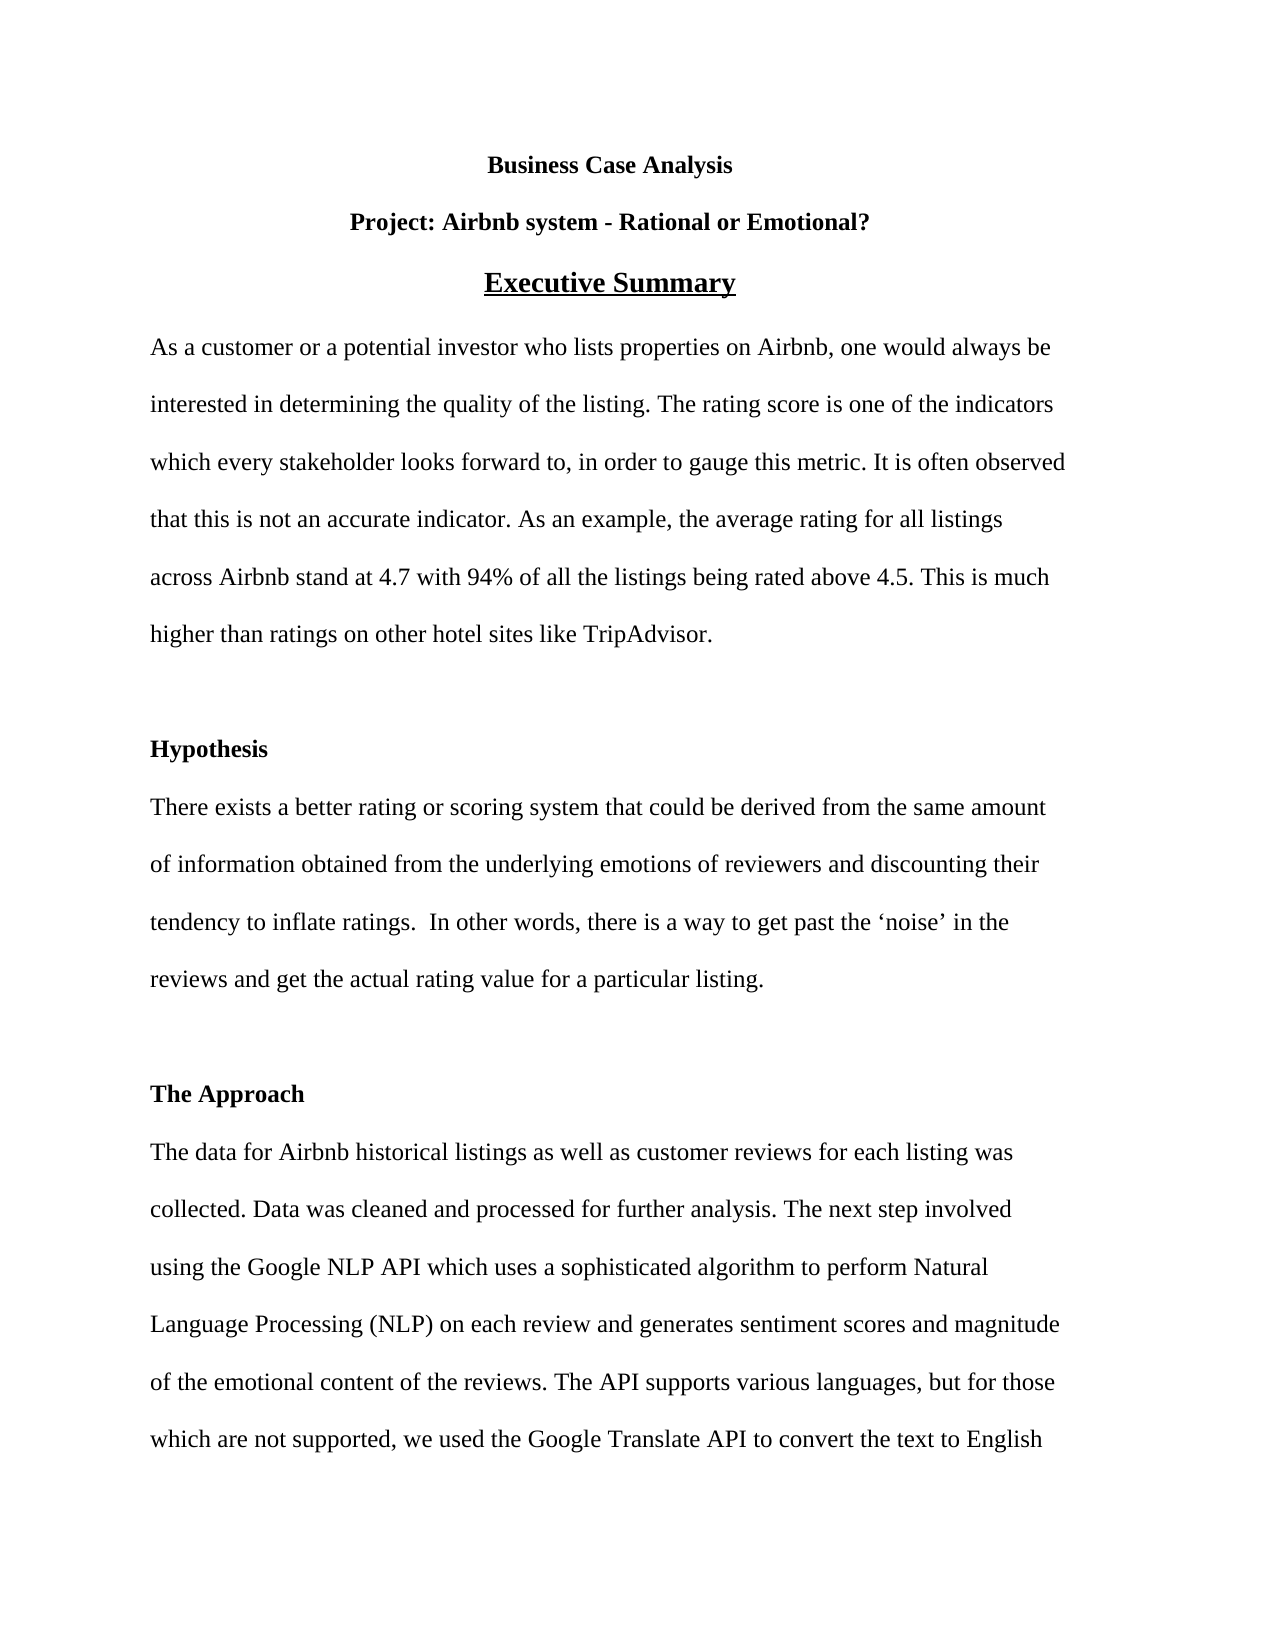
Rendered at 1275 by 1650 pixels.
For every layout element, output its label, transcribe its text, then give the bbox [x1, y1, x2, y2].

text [150, 1137, 1070, 1453]
text Hypothesis [150, 734, 1070, 763]
text The Approach [150, 1079, 1070, 1108]
text Business Case Analysis [150, 150, 1070, 179]
text Executive Summary [150, 265, 1070, 298]
text There exists a better rating or scoring system that could be derived from the same amount of information obtained from the underlying emotions of reviewers and discounting their tendency to inflate ratings. In other words, there is a way to get past the ‘noise’ in the reviews and get the actual rating value for a particular listing. [150, 792, 1070, 993]
text As a customer or a potential investor who lists properties on Airbnb, one would always be interested in determining the quality of the listing. The rating score is one of the indicators which every stakeholder looks forward to, in order to gauge this metric. It is often observed that this is not an accurate indicator. As an example, the average rating for all listings across Airbnb stand at 4.7 with 94% of all the listings being rated above 4.5. This is much higher than ratings on other hotel sites like TripAdvisor. [150, 332, 1070, 648]
text Project: Airbnb system - Rational or Emotional? [150, 207, 1070, 236]
